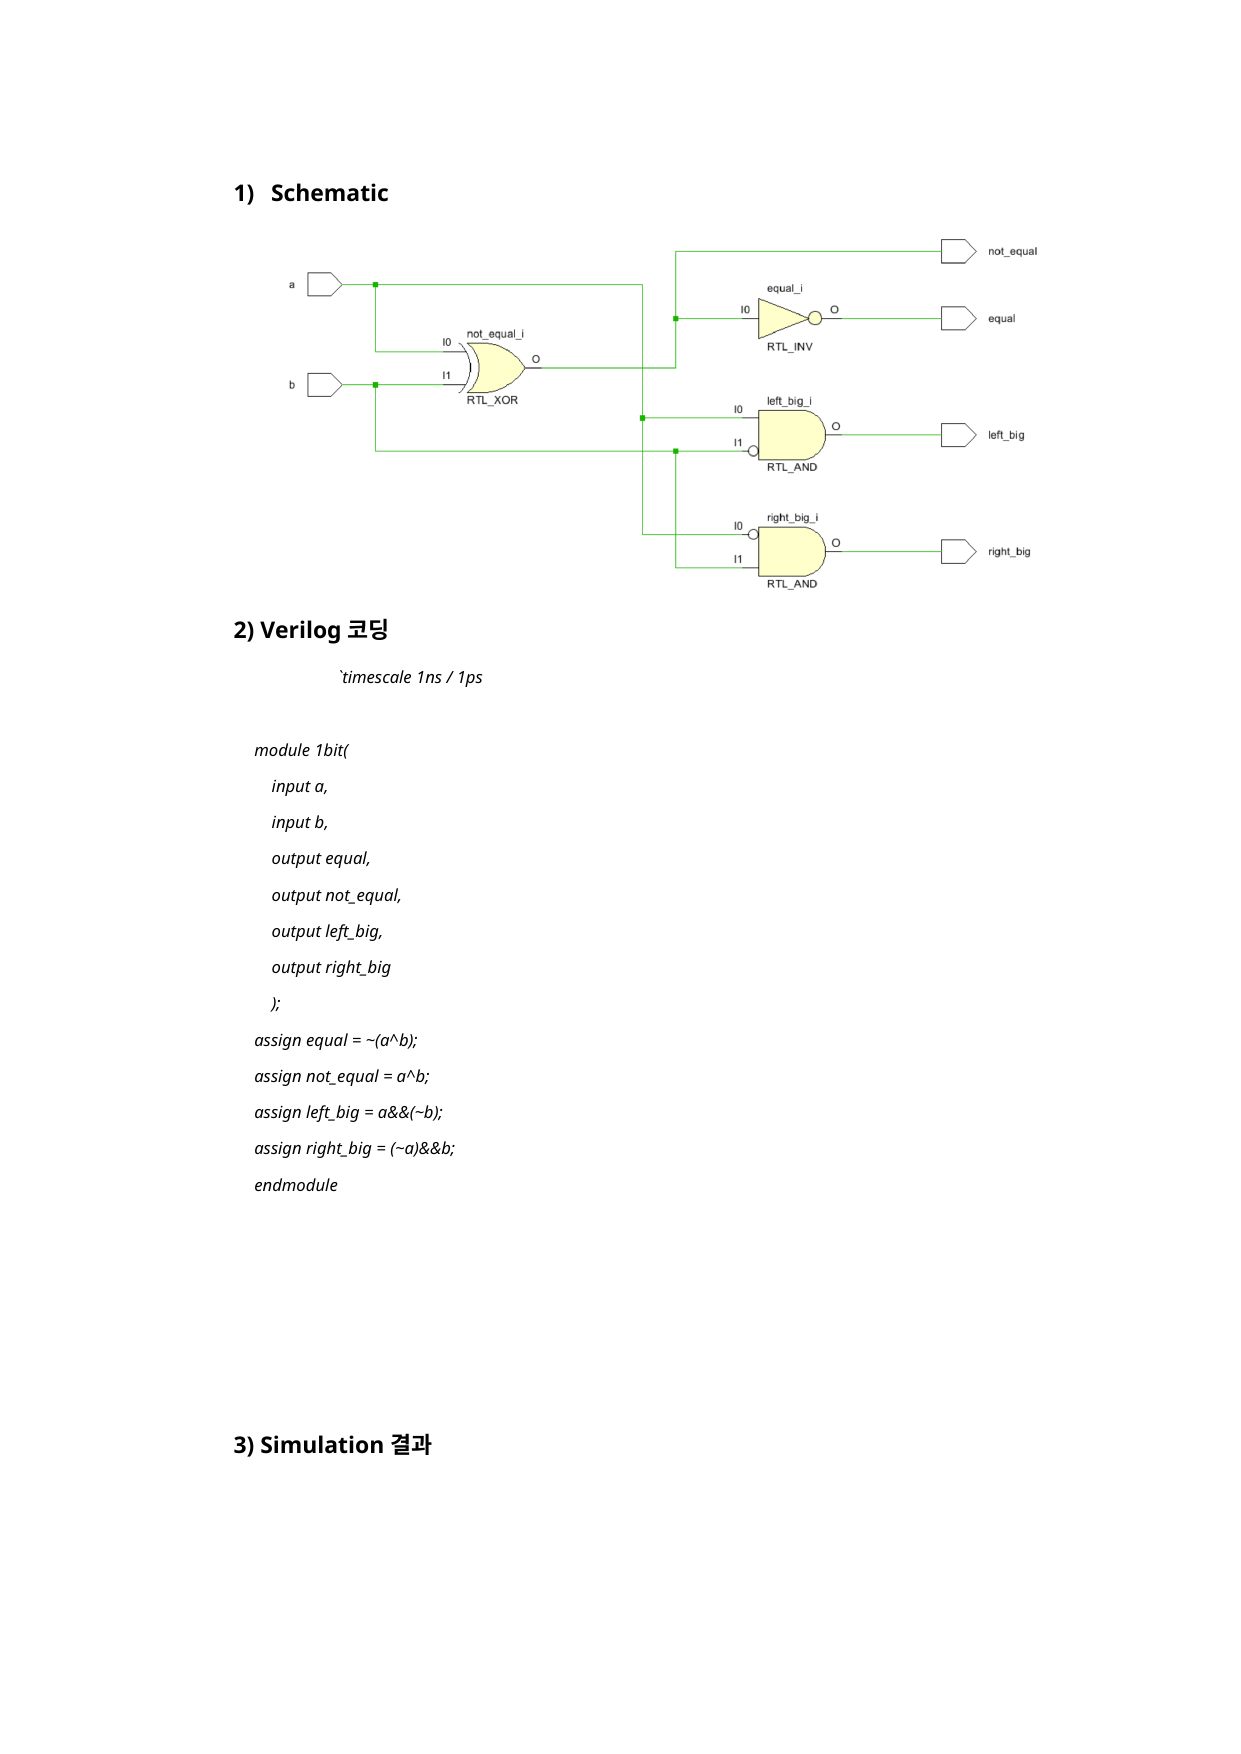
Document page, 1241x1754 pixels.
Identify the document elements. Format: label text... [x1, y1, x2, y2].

text module 1bit( [254, 738, 1090, 761]
text endmodule [254, 1173, 1090, 1196]
text input b, [254, 811, 1090, 833]
text ); [254, 992, 1090, 1014]
text input a, [254, 774, 1090, 797]
text output right_big [254, 956, 1090, 978]
text assign right_big = (~a)&&b; [254, 1137, 1090, 1159]
text assign left_big = a&&(~b); [254, 1101, 1090, 1123]
text 3) Simulation 결과 [150, 1427, 1090, 1460]
text 2) Verilog 코딩 [150, 612, 1090, 646]
text assign equal = ~(a^b); [254, 1028, 1090, 1051]
text output left_big, [254, 919, 1090, 942]
picture [270, 227, 1054, 596]
text output not_equal, [254, 883, 1090, 906]
list Schematic [233, 177, 1090, 208]
text output equal, [254, 847, 1090, 869]
text `timescale 1ns / 1ps [254, 666, 1090, 688]
text assign not_equal = a^b; [254, 1064, 1090, 1087]
